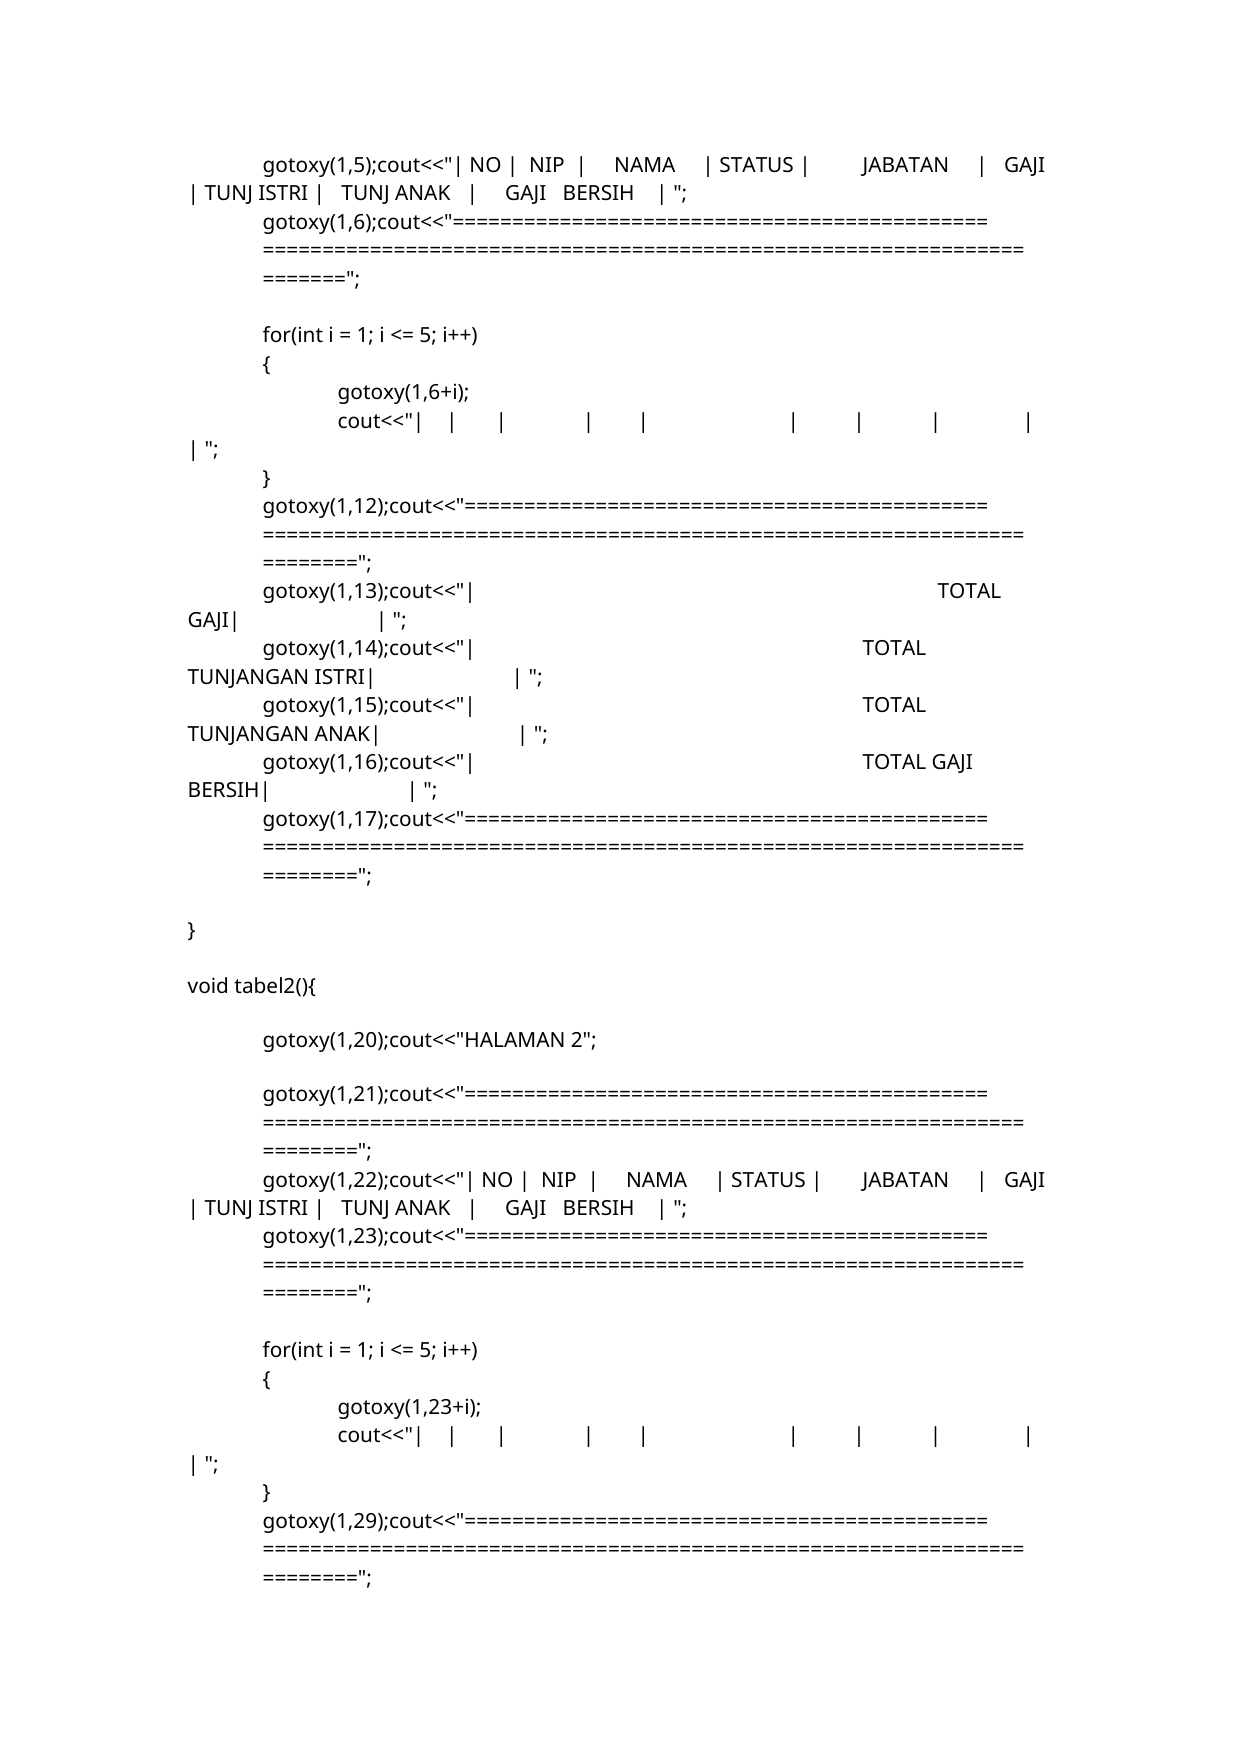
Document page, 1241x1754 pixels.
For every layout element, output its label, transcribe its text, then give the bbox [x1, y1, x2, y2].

text gotoxy(1,15);cout<<"| TOTAL TUNJANGAN ANAK| | "; [187, 690, 1053, 747]
text gotoxy(1,22);cout<<"| NO | NIP | NAMA | STATUS | JABATAN | GAJI | TUNJ ISTRI | TUNJ ANAK | GAJI BERSIH | "; [187, 1165, 1053, 1222]
text gotoxy(1,17);cout<<"============================================ ================================================================ ========"; [187, 804, 1053, 889]
text cout<<"| | | | | | | | | | "; [187, 1421, 1053, 1477]
text for(int i = 1; i <= 5; i++) [187, 1335, 1053, 1364]
text } [187, 1477, 1053, 1506]
text for(int i = 1; i <= 5; i++) [187, 321, 1053, 349]
text cout<<"| | | | | | | | | | "; [187, 406, 1053, 463]
text gotoxy(1,29);cout<<"============================================ ================================================================ ========"; [187, 1506, 1053, 1591]
text gotoxy(1,23+i); [187, 1392, 1053, 1421]
text gotoxy(1,6+i); [187, 377, 1053, 406]
text void tabel2(){ [187, 972, 1053, 1000]
text { [187, 1364, 1053, 1392]
text gotoxy(1,6);cout<<"============================================= ================================================================ ======="; [187, 207, 1053, 292]
text gotoxy(1,5);cout<<"| NO | NIP | NAMA | STATUS | JABATAN | GAJI | TUNJ ISTRI | TUNJ ANAK | GAJI BERSIH | "; [187, 150, 1053, 207]
text gotoxy(1,16);cout<<"| TOTAL GAJI BERSIH| | "; [187, 747, 1053, 804]
text } [187, 463, 1053, 491]
text { [187, 349, 1053, 377]
text gotoxy(1,13);cout<<"| TOTAL GAJI| | "; [187, 577, 1053, 633]
text } [187, 915, 1053, 943]
text gotoxy(1,12);cout<<"============================================ ================================================================ ========"; [187, 491, 1053, 577]
text gotoxy(1,21);cout<<"============================================ ================================================================ ========"; [187, 1079, 1053, 1165]
text gotoxy(1,20);cout<<"HALAMAN 2"; [187, 1026, 1053, 1054]
text gotoxy(1,14);cout<<"| TOTAL TUNJANGAN ISTRI| | "; [187, 633, 1053, 690]
text gotoxy(1,23);cout<<"============================================ ================================================================ ========"; [187, 1222, 1053, 1307]
